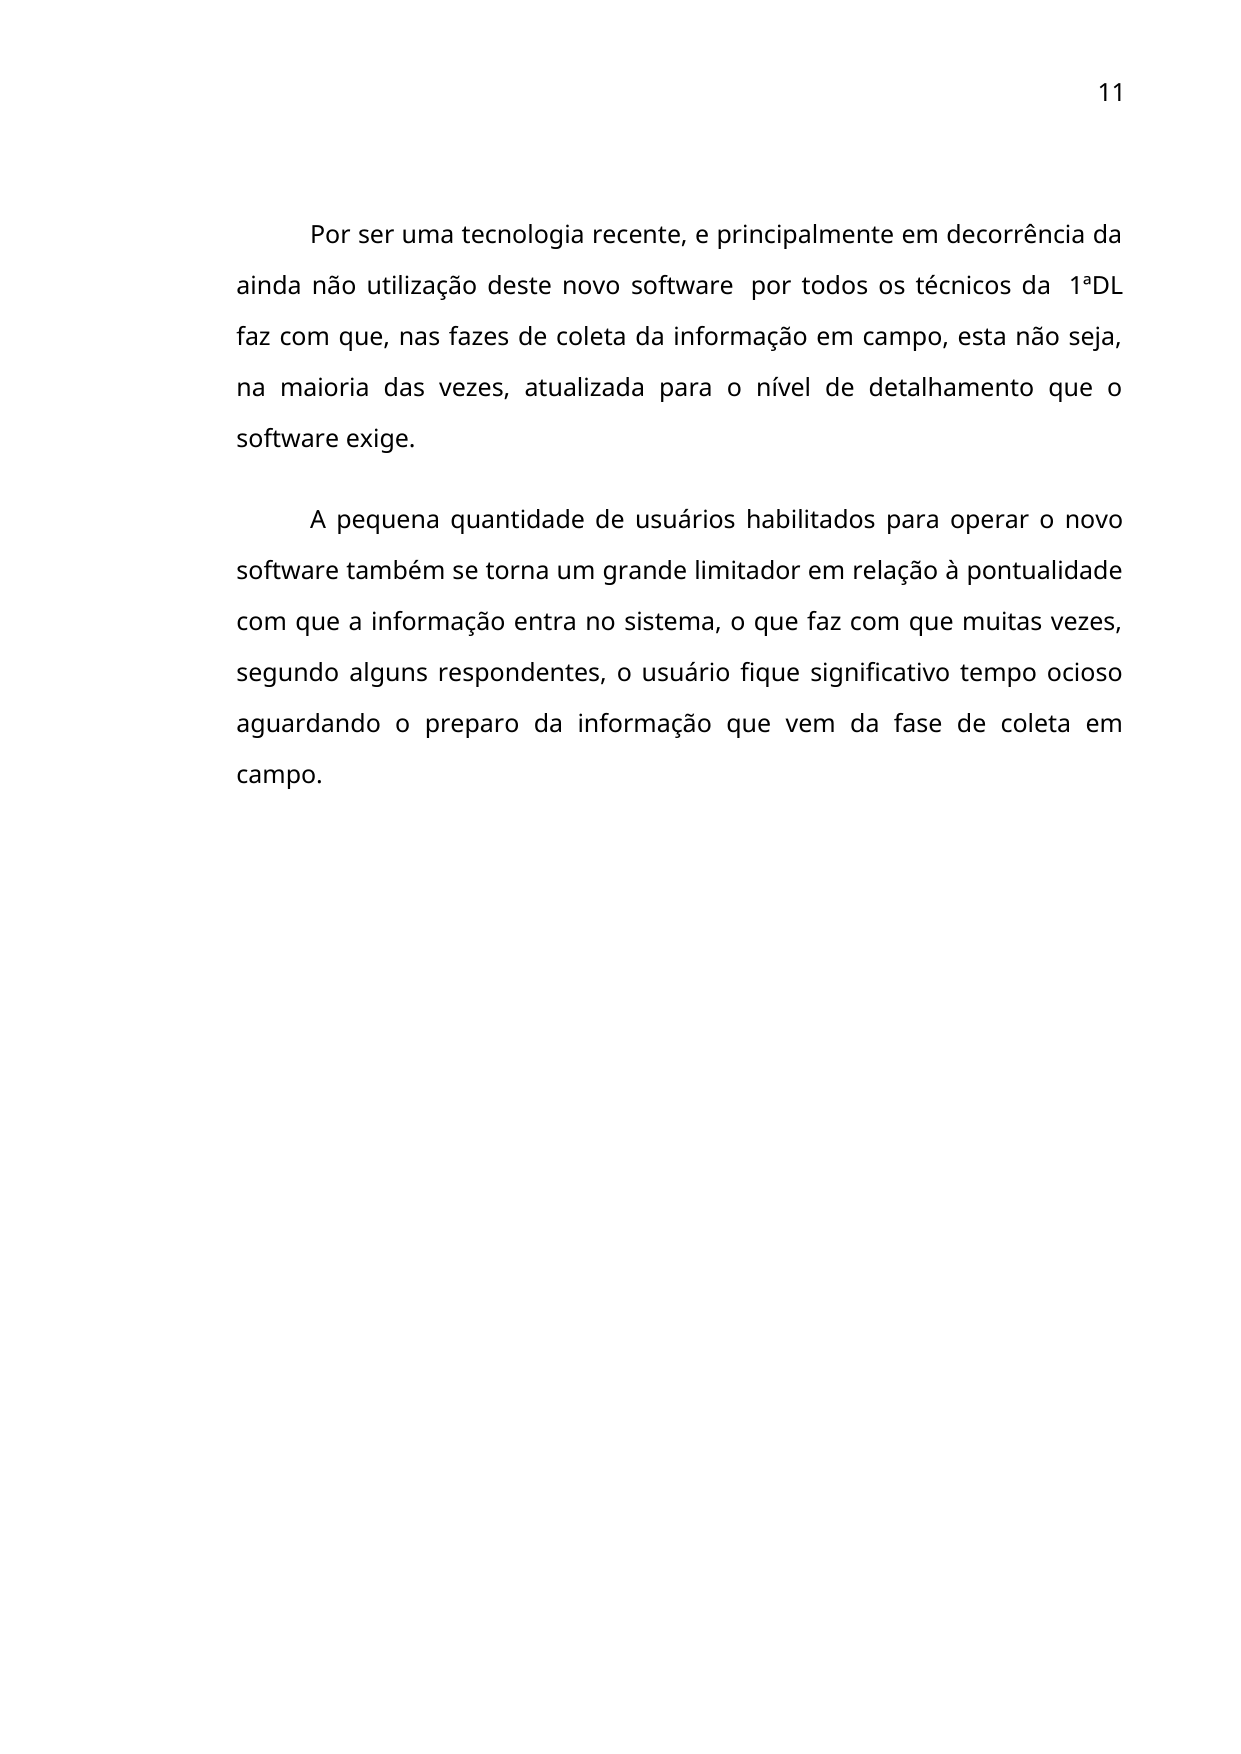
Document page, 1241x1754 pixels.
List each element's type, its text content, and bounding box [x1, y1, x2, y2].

text A pequena quantidade de usuários habilitados para operar o novo software também se torna um grande limitador em relação à pontualidade com que a informação entra no sistema, o que faz com que muitas vezes, segundo alguns respondentes, o usuário fique significativo tempo ocioso aguardando o preparo da informação que vem da fase de coleta em campo. [236, 501, 1123, 791]
text Por ser uma tecnologia recente, e principalmente em decorrência da ainda não utilização deste novo software por todos os técnicos da 1ªDL faz com que, nas fazes de coleta da informação em campo, esta não seja, na maioria das vezes, atualizada para o nível de detalhamento que o software exige. [236, 217, 1123, 455]
